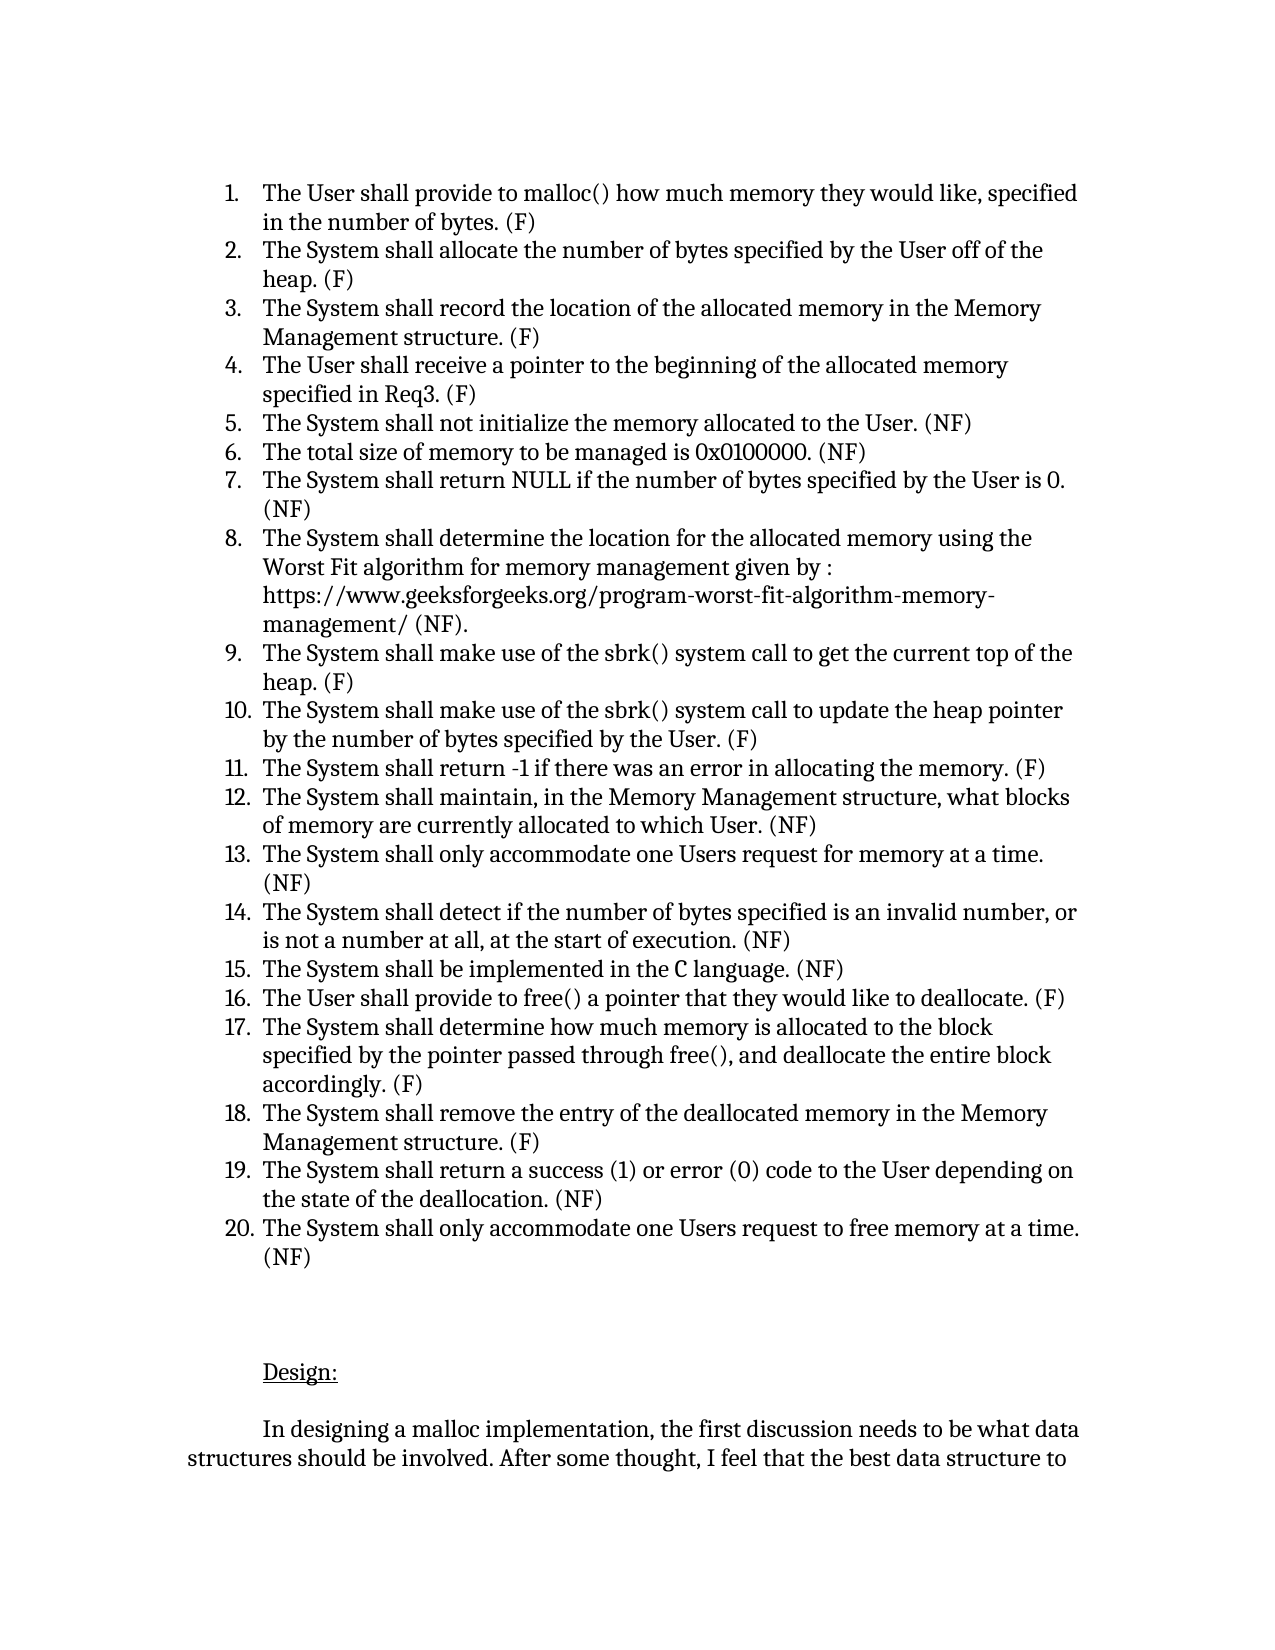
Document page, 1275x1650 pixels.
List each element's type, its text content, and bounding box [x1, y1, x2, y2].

list Design: [262, 1357, 1087, 1386]
list The total size of memory to be managed is 0x0100000. (NF) [225, 437, 1087, 466]
list The User shall provide to free() a pointer that they would like to deallocate. (F) [225, 984, 1087, 1012]
list The System shall return a success (1) or error (0) code to the User depending on the state of the deallocation. (NF) [225, 1156, 1087, 1214]
list The System shall determine the location for the allocated memory using the Worst Fit algorithm for memory management given by : https://www.geeksforgeeks.org/program-worst-fit-algorithm-memory-management/ (NF). [225, 524, 1087, 639]
list The System shall make use of the sbrk() system call to get the current top of the heap. (F) [225, 639, 1087, 696]
list The User shall receive a pointer to the beginning of the allocated memory specified in Req3. (F) [225, 351, 1087, 409]
list The System shall determine how much memory is allocated to the block specified by the pointer passed through free(), and deallocate the entire block accordingly. (F) [225, 1012, 1087, 1099]
list The System shall make use of the sbrk() system call to update the heap pointer by the number of bytes specified by the User. (F) [225, 696, 1087, 754]
list The System shall record the location of the allocated memory in the Memory Management structure. (F) [225, 294, 1087, 351]
list The User shall provide to malloc() how much memory they would like, specified in the number of bytes. (F) [225, 179, 1087, 236]
list The System shall only accommodate one Users request for memory at a time. (NF) [225, 840, 1087, 897]
list The System shall only accommodate one Users request to free memory at a time. (NF) [225, 1214, 1087, 1271]
list The System shall not initialize the memory allocated to the User. (NF) [225, 409, 1087, 437]
list The System shall detect if the number of bytes specified is an invalid number, or is not a number at all, at the start of execution. (NF) [225, 897, 1087, 955]
list The System shall maintain, in the Memory Management structure, what blocks of memory are currently allocated to which User. (NF) [225, 782, 1087, 840]
list The System shall allocate the number of bytes specified by the User off of the heap. (F) [225, 236, 1087, 294]
list The System shall be implemented in the C language. (NF) [225, 955, 1087, 984]
list The System shall remove the entry of the deallocated memory in the Memory Management structure. (F) [225, 1099, 1087, 1156]
list The System shall return NULL if the number of bytes specified by the User is 0. (NF) [225, 466, 1087, 524]
list The System shall return -1 if there was an error in allocating the memory. (F) [225, 754, 1087, 782]
